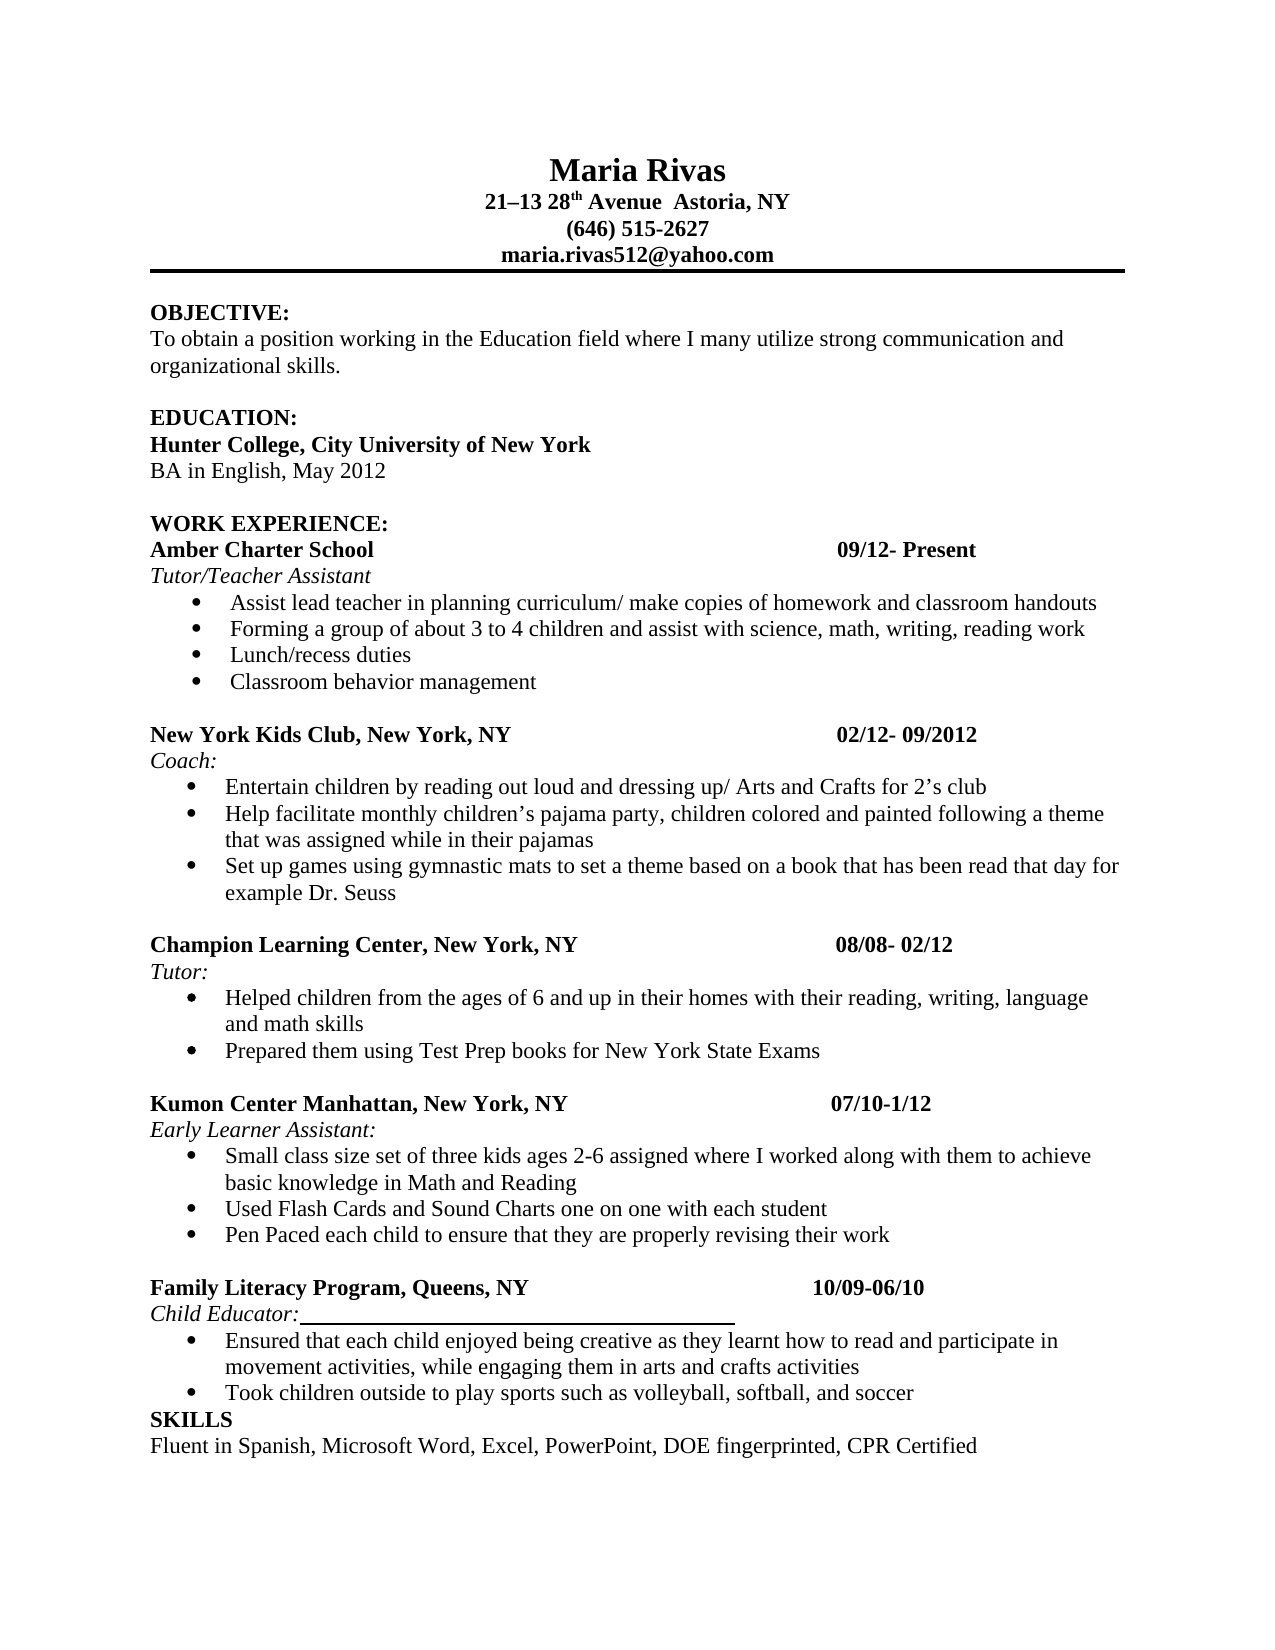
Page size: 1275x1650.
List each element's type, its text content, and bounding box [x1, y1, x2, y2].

text Kumon Center Manhattan, New York, NY 07/10-1/12 Early Learner Assistant: [150, 1089, 1125, 1142]
text SKILLS [150, 1406, 1125, 1432]
text Coach: [150, 747, 1125, 773]
list Small class size set of three kids ages 2-6 assigned where I worked along with them to achieve basic knowledge in Math and Reading [187, 1142, 1125, 1195]
text Maria Rivas [150, 150, 1125, 188]
list Pen Paced each child to ensure that they are properly revising their work [187, 1221, 1125, 1248]
list Ensured that each child enjoyed being creative as they learnt how to read and participate in movement activities, while engaging them in arts and crafts activities [187, 1327, 1125, 1379]
list Classroom behavior management [192, 668, 1125, 694]
list Took children outside to play sports such as volleyball, softball, and soccer [187, 1379, 1125, 1406]
list Helped children from the ages of 6 and up in their homes with their reading, writing, language and math skills [187, 984, 1125, 1037]
text To obtain a position working in the Education field where I many utilize strong communication and organizational skills. [150, 325, 1125, 378]
list Set up games using gymnastic mats to set a theme based on a book that has been read that day for example Dr. Seuss [187, 852, 1125, 905]
list Entertain children by reading out loud and dressing up/ Arts and Crafts for 2’s club [187, 773, 1125, 800]
text OBJECTIVE: [150, 299, 1125, 325]
text , of [150, 431, 1125, 457]
text (646) 515-2627 [150, 215, 1125, 241]
list Help facilitate monthly children’s pajama party, children colored and painted following a theme that was assigned while in their pajamas [187, 800, 1125, 852]
text , NY 08/08- 02/12 [150, 931, 1125, 958]
text New York Kids Club, New York, NY 02/12- 09/2012 [150, 721, 1125, 747]
text BA in English, May 2012 [150, 457, 1125, 483]
text EDUCATION: [150, 404, 1125, 431]
text Family Literacy Program, Queens, NY 10/09-06/10 [150, 1274, 1125, 1300]
text Tutor: [150, 958, 1125, 984]
text maria.rivas512@yahoo.com [150, 241, 1125, 269]
text Amber Charter School 09/12- Present [150, 536, 1125, 562]
text Fluent in Spanish, Microsoft Word, Excel, PowerPoint, DOE fingerprinted, CPR Certified [150, 1432, 1125, 1458]
list Lunch/recess duties [192, 642, 1125, 668]
list Used Flash Cards and Sound Charts one on one with each student [187, 1195, 1125, 1221]
text Tutor/Teacher Assistant [150, 562, 1125, 589]
text Child Educator: [150, 1300, 1125, 1327]
text WORK EXPERIENCE: [150, 510, 1125, 536]
list Assist lead teacher in planning curriculum/ make copies of homework and classroom handouts [192, 589, 1125, 615]
list Prepared them using Test Prep books for New York State Exams [187, 1037, 1125, 1063]
list Forming a group of about 3 to 4 children and assist with science, math, writing, reading work [192, 615, 1125, 642]
